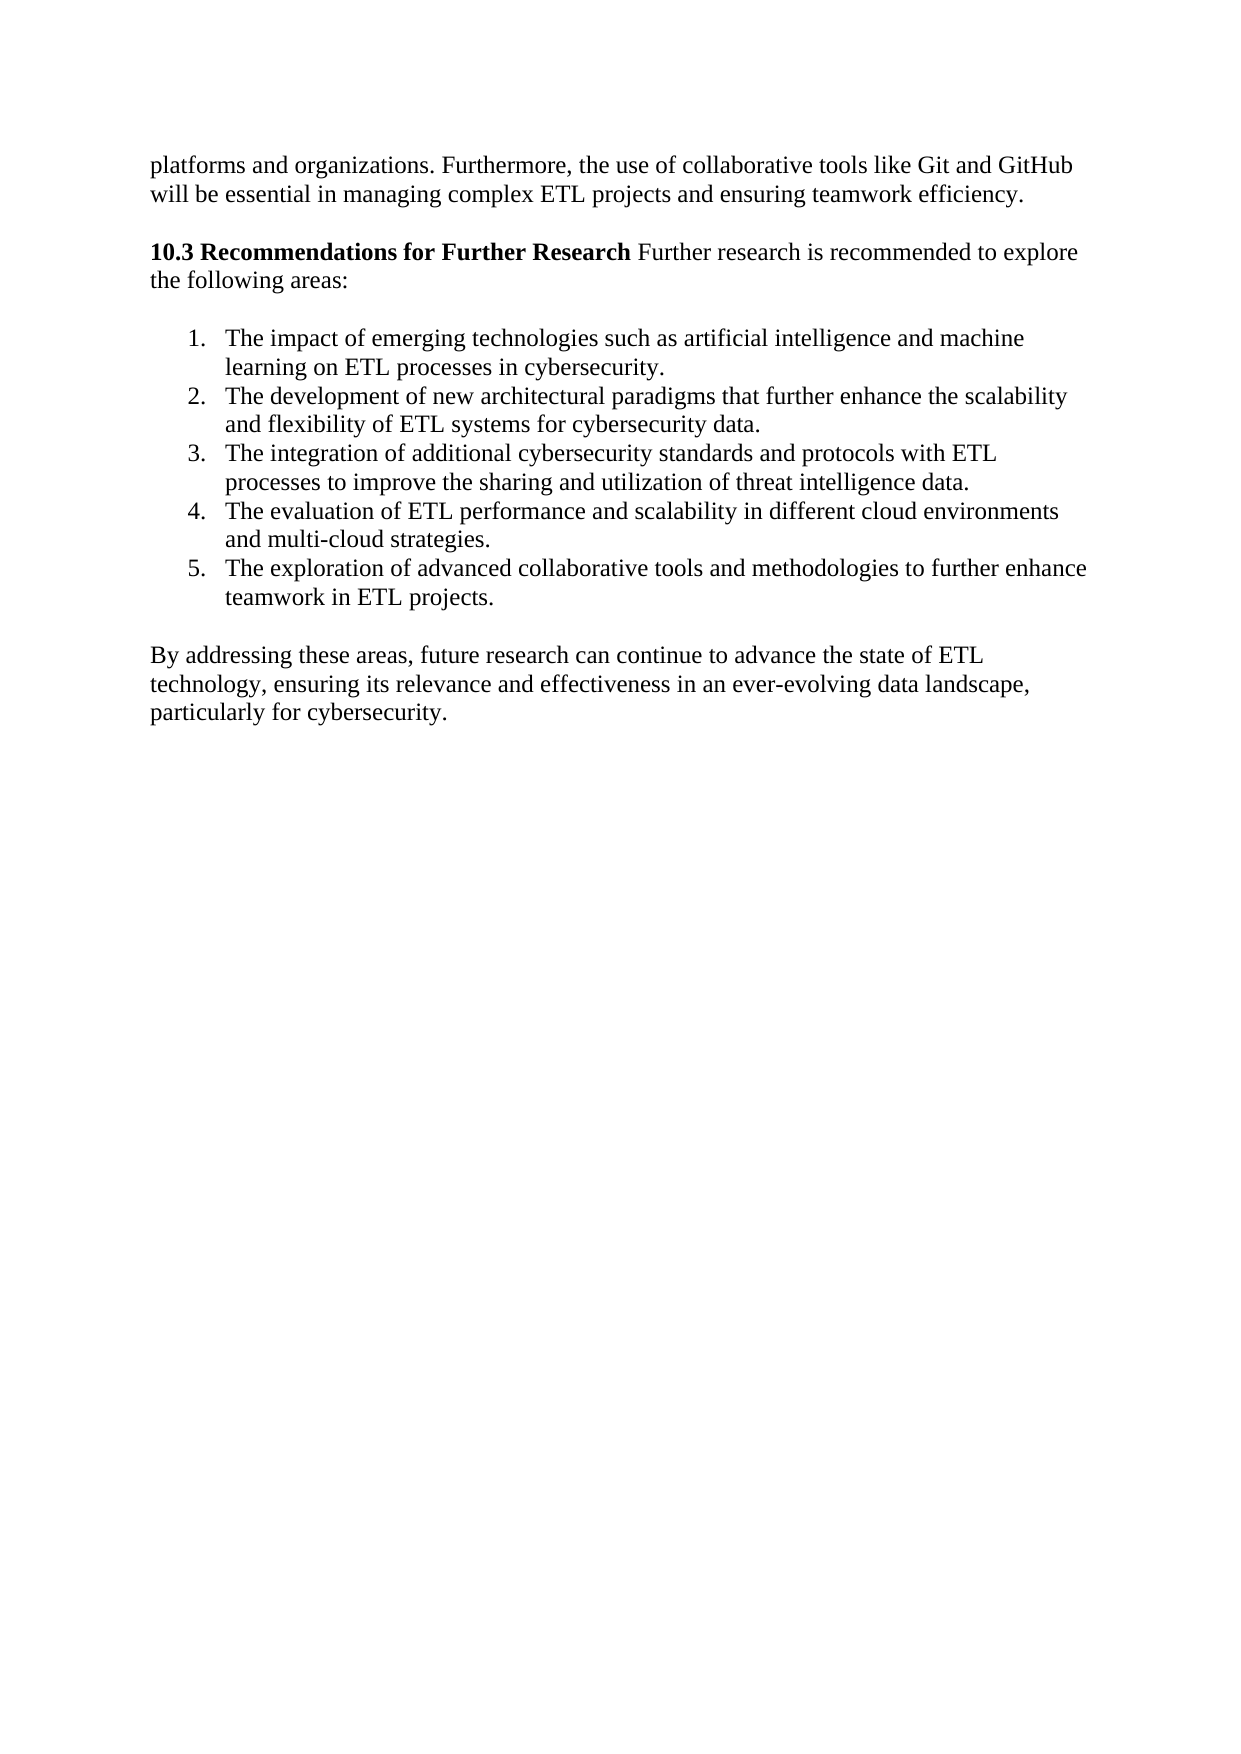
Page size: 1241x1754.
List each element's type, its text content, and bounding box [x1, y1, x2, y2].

list The impact of emerging technologies such as artificial intelligence and machine learning on ETL processes in cybersecurity. [187, 323, 1090, 381]
text By addressing these areas, future research can continue to advance the state of ETL technology, ensuring its relevance and effectiveness in an ever-evolving data landscape, particularly for cybersecurity. [150, 640, 1090, 726]
text 10.3 Recommendations for Further Research Further research is recommended to explore the following areas: [150, 237, 1090, 294]
list The integration of additional cybersecurity standards and protocols with ETL processes to improve the sharing and utilization of threat intelligence data. [187, 438, 1090, 496]
list The evaluation of ETL performance and scalability in different cloud environments and multi-cloud strategies. [187, 496, 1090, 553]
list The development of new architectural paradigms that further enhance the scalability and flexibility of ETL systems for cybersecurity data. [187, 381, 1090, 438]
list The exploration of advanced collaborative tools and methodologies to further enhance teamwork in ETL projects. [187, 553, 1090, 611]
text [150, 150, 1090, 207]
